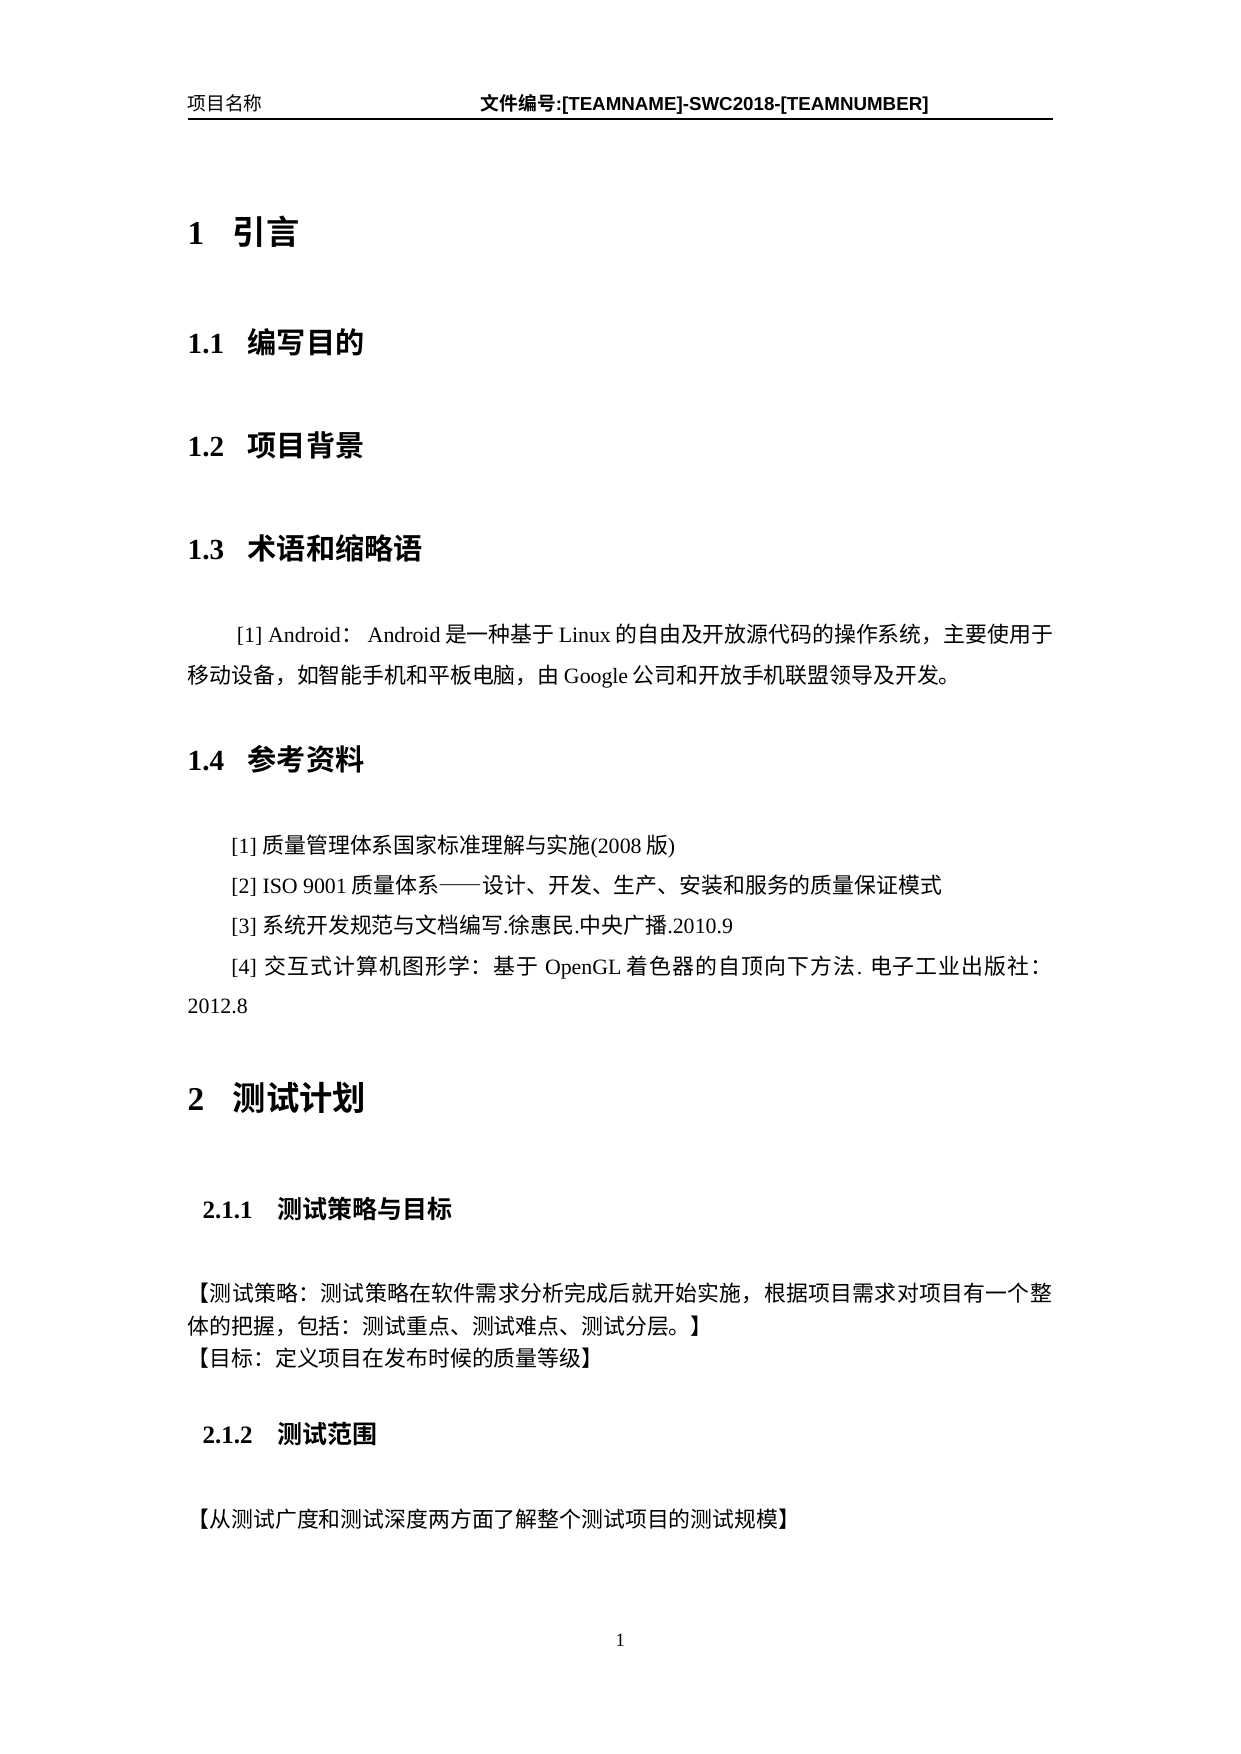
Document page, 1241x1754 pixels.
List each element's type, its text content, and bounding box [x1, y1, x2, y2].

subtitle 编写目的 [187, 309, 1053, 374]
subtitle 参考资料 [187, 725, 1053, 790]
subtitle 引言 [187, 197, 1053, 262]
text 【目标：定义项目在发布时候的质量等级】 [187, 1341, 1053, 1373]
text [3] 系统开发规范与文档编写.徐惠民.中央广播.2010.9 [187, 908, 1053, 941]
subtitle 测试策略与目标 [202, 1175, 1053, 1240]
text [2] ISO 9001质量体系——设计、开发、生产、安装和服务的质量保证模式 [187, 868, 1053, 900]
text [4] 交互式计算机图形学：基于OpenGL着色器的自顶向下方法. 电子工业出版社：2012.8 [187, 948, 1053, 1022]
text [1] 质量管理体系国家标准理解与实施(2008版) [187, 827, 1053, 860]
text 【测试策略：测试策略在软件需求分析完成后就开始实施，根据项目需求对项目有一个整体的把握，包括：测试重点、测试难点、测试分层。】 [187, 1276, 1053, 1341]
text 【从测试广度和测试深度两方面了解整个测试项目的测试规模】 [187, 1502, 1053, 1534]
subtitle 项目背景 [187, 411, 1053, 476]
subtitle 测试范围 [202, 1400, 1053, 1465]
text [1] Android： Android是一种基于Linux的自由及开放源代码的操作系统，主要使用于移动设备，如智能手机和平板电脑，由Google公司和开放手机联盟领导及开发。 [187, 617, 1053, 690]
subtitle 术语和缩略语 [187, 514, 1053, 579]
subtitle 测试计划 [187, 1063, 1053, 1128]
